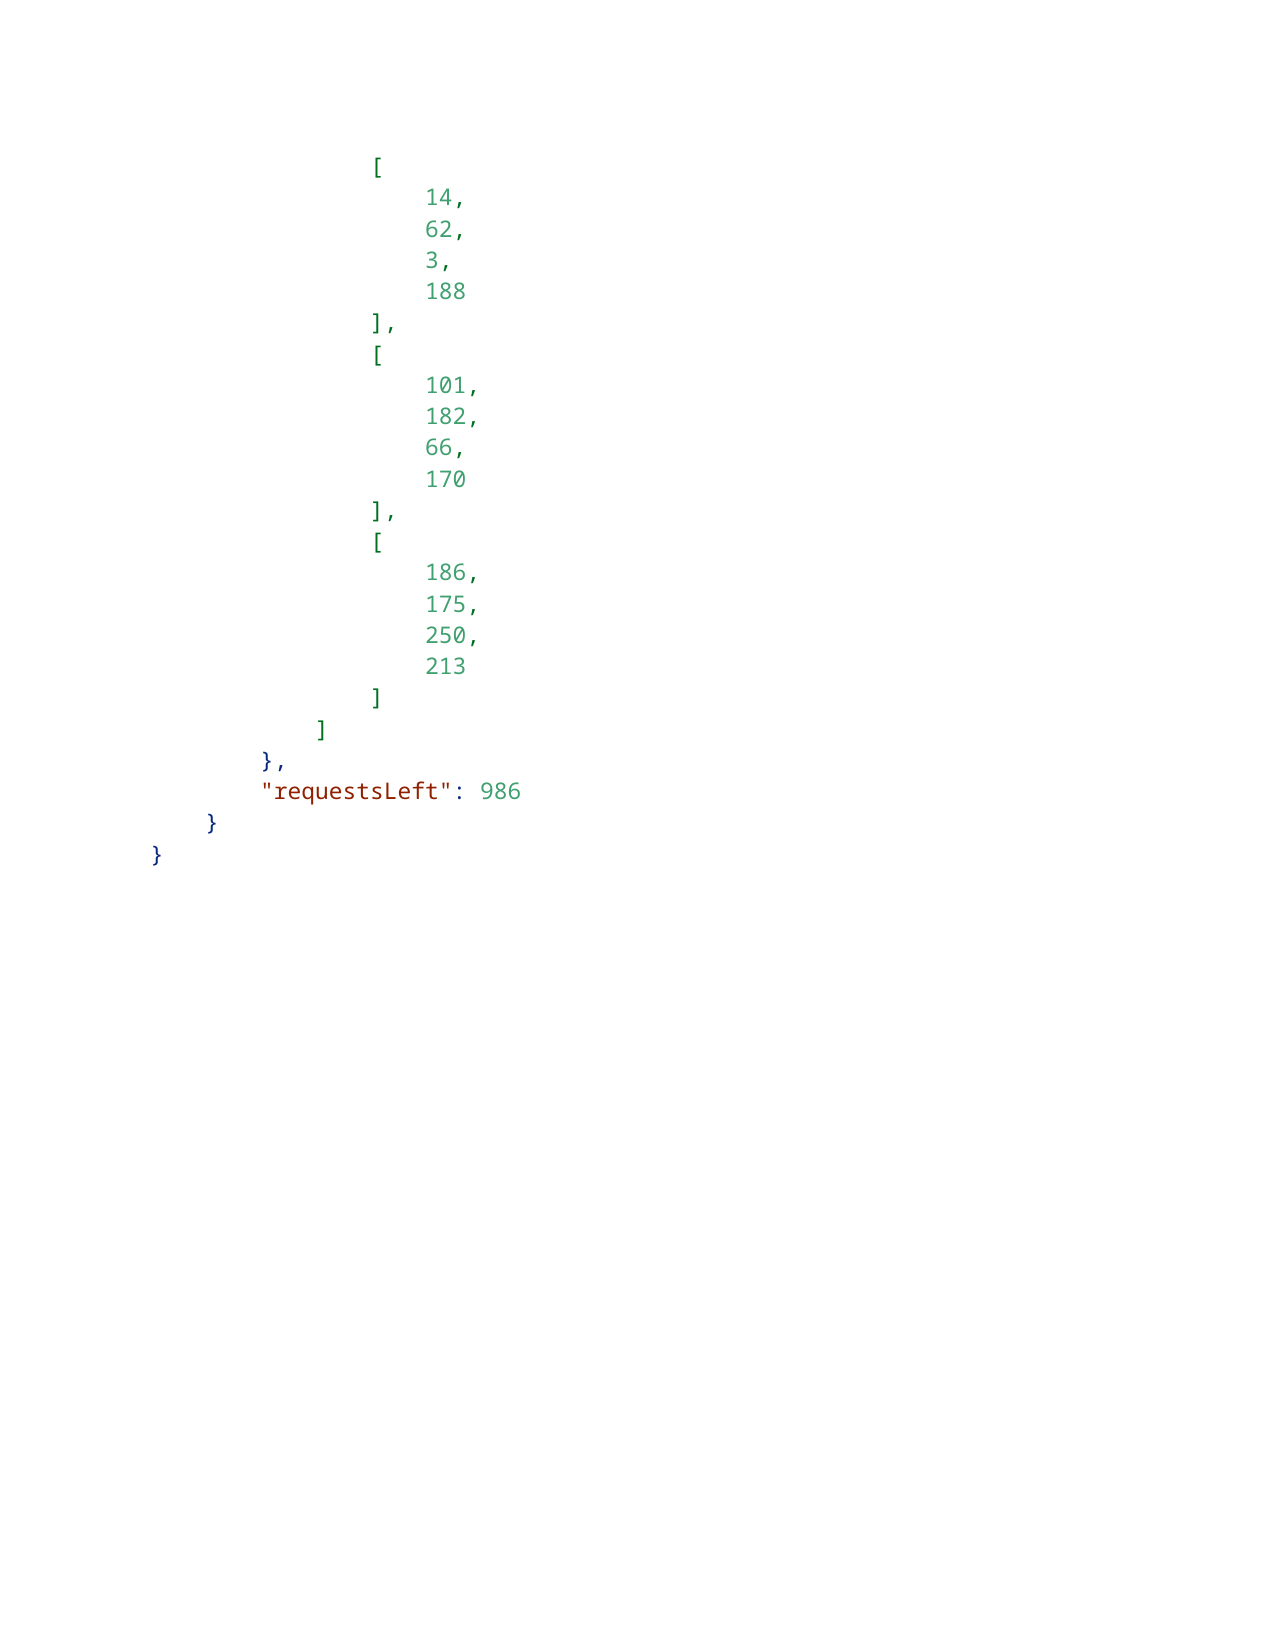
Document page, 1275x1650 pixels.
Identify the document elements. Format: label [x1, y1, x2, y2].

text [150, 150, 1125, 869]
